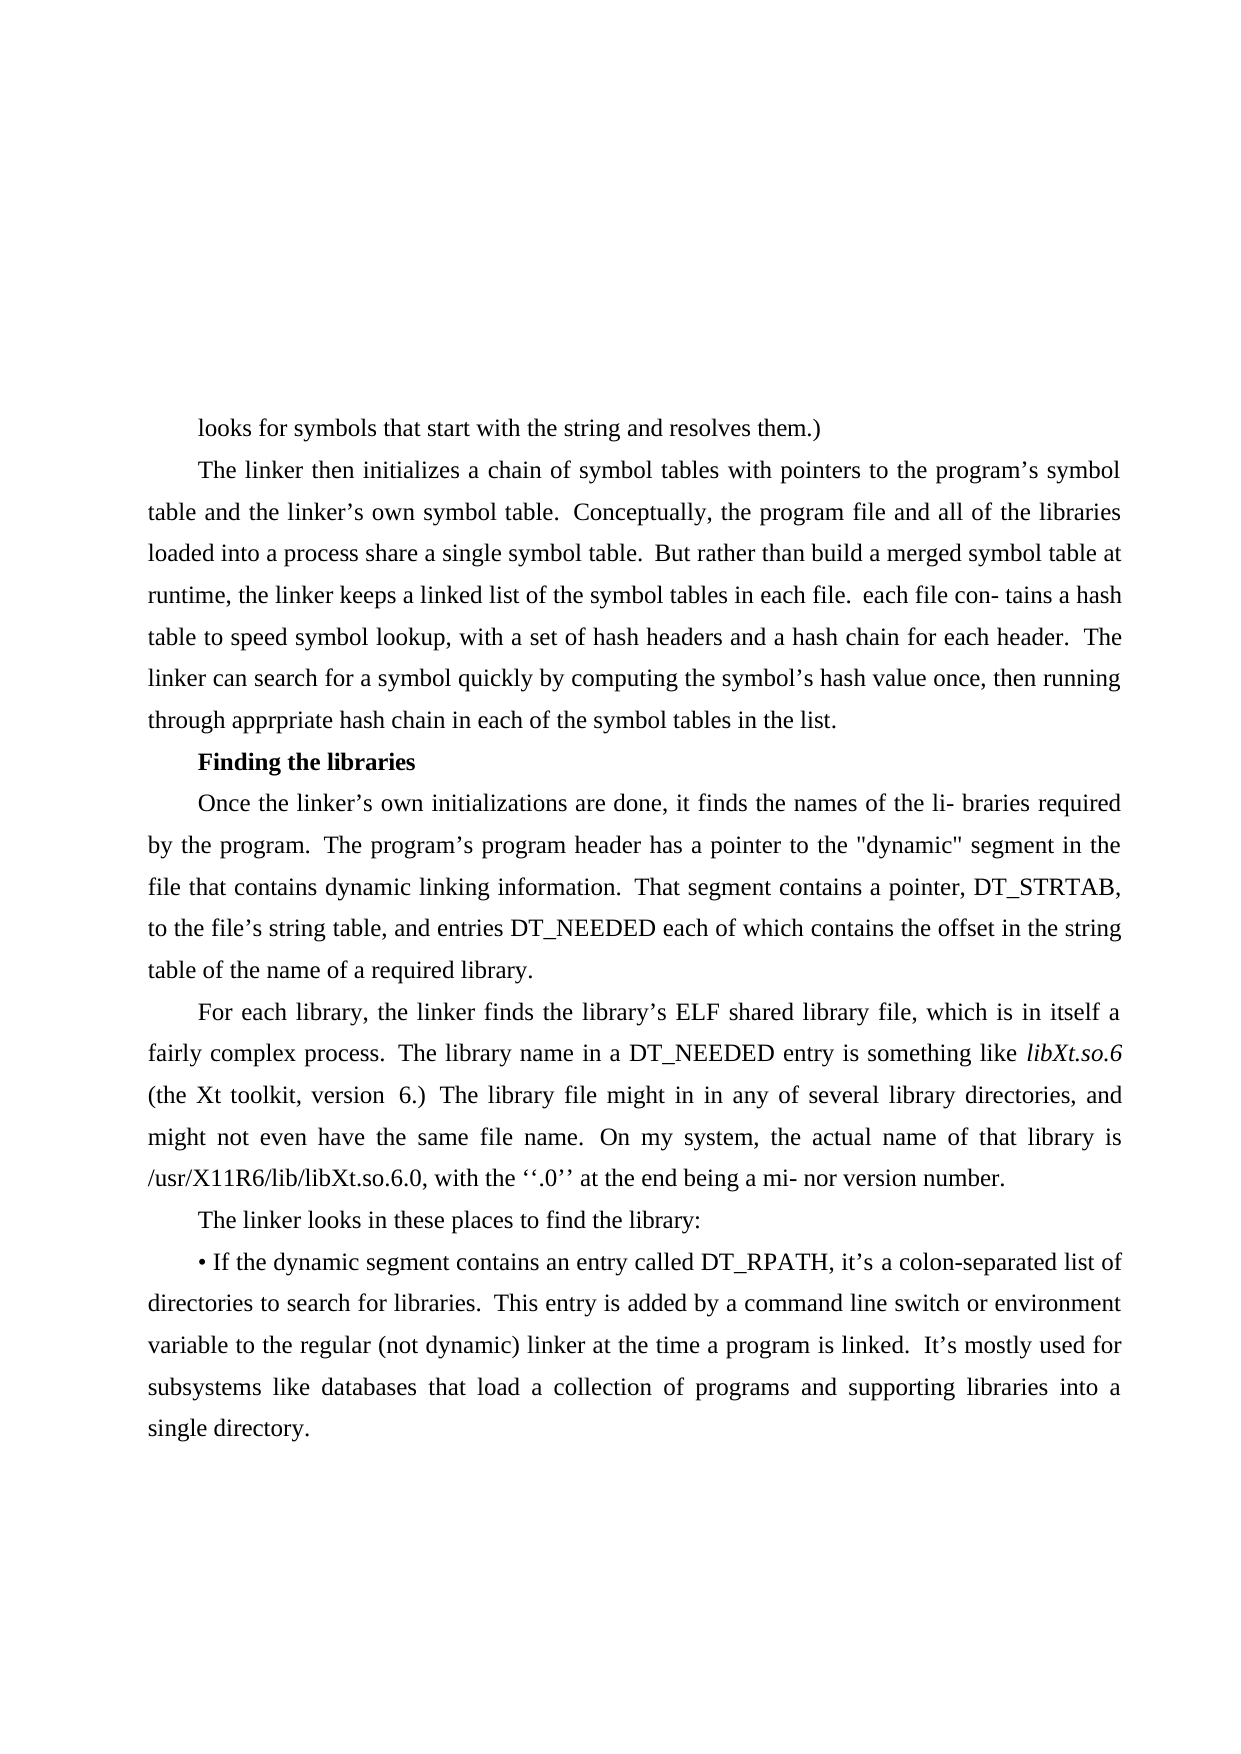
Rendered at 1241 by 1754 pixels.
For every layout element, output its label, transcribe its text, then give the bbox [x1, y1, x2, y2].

text The linker then initializes a chain of symbol tables with pointers to the program’s symbol table and the linker’s own symbol table. Conceptually, the program file and all of the libraries loaded into a process share a single symbol table. But rather than build a merged symbol table at runtime, the linker keeps a linked list of the symbol tables in each file. each file con- tains a hash table to speed symbol lookup, with a set of hash headers and a hash chain for each header. The linker can search for a symbol quickly by computing the symbol’s hash value once, then running through apprpriate hash chain in each of the symbol tables in the list. [148, 445, 1122, 737]
text Once the linker’s own initializations are done, it finds the names of the li- braries required by the program. The program’s program header has a pointer to the "dynamic" segment in the file that contains dynamic linking information. That segment contains a pointer, DT_STRTAB, to the file’s string table, and entries DT_NEEDED each of which contains the offset in the string table of the name of a required library. [148, 778, 1122, 987]
subtitle Finding the libraries [148, 737, 1122, 778]
text looks for symbols that start with the string and resolves them.) [148, 403, 1122, 445]
text The linker looks in these places to find the library: [148, 1195, 1122, 1237]
text For each library, the linker finds the library’s ELF shared library file, which is in itself a fairly complex process. The library name in a DT_NEEDED entry is something like libXt.so.6 (the Xt toolkit, version 6.) The library file might in in any of several library directories, and might not even have the same file name. On my system, the actual name of that library is /usr/X11R6/lib/libXt.so.6.0, with the ‘‘.0’’ at the end being a mi- nor version number. [148, 987, 1122, 1195]
list If the dynamic segment contains an entry called DT_RPATH, it’s a colon-separated list of directories to search for libraries. This entry is added by a command line switch or environment variable to the regular (not dynamic) linker at the time a program is linked. It’s mostly used for subsystems like databases that load a collection of programs and supporting libraries into a single directory. [148, 1237, 1122, 1445]
